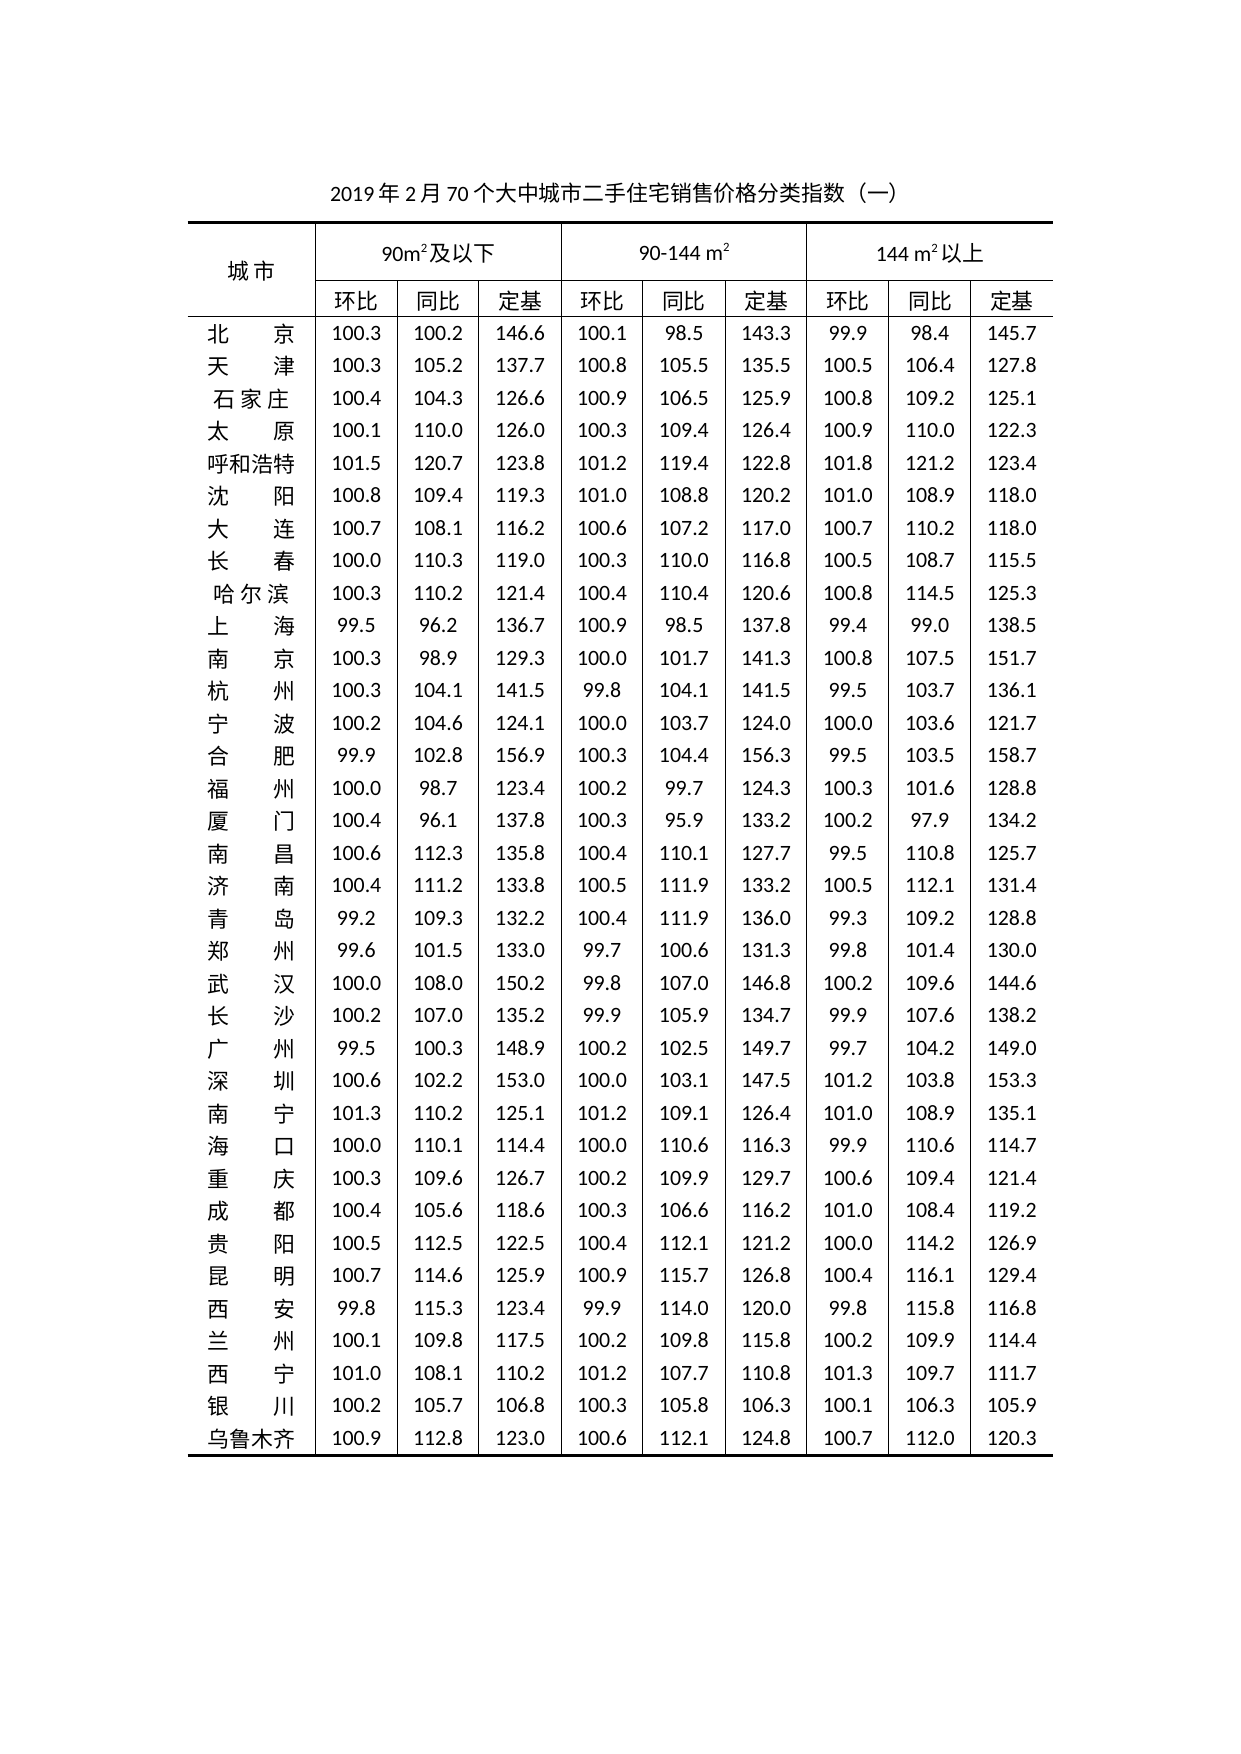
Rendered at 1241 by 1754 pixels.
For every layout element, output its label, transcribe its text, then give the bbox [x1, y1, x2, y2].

table_cell 99.5 [807, 739, 888, 771]
table_cell 100.4 [562, 1226, 642, 1259]
table_cell 123.0 [479, 1421, 561, 1454]
table_cell 101.3 [807, 1356, 888, 1389]
table_cell 109.1 [643, 1096, 725, 1129]
table_cell 99.9 [562, 1291, 642, 1324]
table_cell 青 岛 [188, 901, 315, 934]
table_cell 125.9 [479, 1259, 561, 1291]
table_cell 南 宁 [188, 1096, 315, 1129]
table_cell 101.0 [562, 479, 642, 511]
table_cell 135.5 [726, 349, 806, 381]
table_cell 120.6 [726, 576, 806, 609]
table_cell 133.2 [726, 804, 806, 836]
table_cell 116.2 [726, 1194, 806, 1226]
table_cell 137.7 [479, 349, 561, 381]
table_cell 101.2 [562, 1096, 642, 1129]
table_cell 151.7 [971, 641, 1053, 674]
table_cell 99.9 [807, 999, 888, 1031]
table_cell 长 春 [188, 544, 315, 576]
table_cell 100.9 [807, 414, 888, 446]
table_cell 114.0 [643, 1291, 725, 1324]
table_cell 105.6 [398, 1194, 478, 1226]
table_cell 同比 [643, 281, 725, 316]
table_cell 100.3 [807, 771, 888, 804]
table_cell 125.1 [971, 381, 1053, 414]
table_cell 109.2 [889, 901, 970, 934]
table_cell 100.9 [316, 1421, 397, 1454]
table_cell 114.7 [971, 1129, 1053, 1161]
table_cell 101.2 [807, 1064, 888, 1096]
table_cell 99.8 [807, 1291, 888, 1324]
table_cell 144.6 [971, 966, 1053, 999]
table_cell 136.7 [479, 609, 561, 641]
table_cell 99.9 [807, 1129, 888, 1161]
table_cell 99.5 [316, 609, 397, 641]
table_cell 101.8 [807, 446, 888, 479]
table_cell 123.4 [479, 771, 561, 804]
table_cell 135.2 [479, 999, 561, 1031]
table_cell 121.2 [726, 1226, 806, 1259]
table_cell 117.0 [726, 511, 806, 544]
table_cell 115.5 [971, 544, 1053, 576]
table_cell 106.3 [889, 1389, 970, 1421]
table_cell 101.6 [889, 771, 970, 804]
table_cell 100.3 [398, 1031, 478, 1064]
table_cell 100.3 [562, 544, 642, 576]
table_cell 90-144 m2 [562, 224, 806, 280]
table_cell 100.3 [316, 349, 397, 381]
table_cell 上 海 [188, 609, 315, 641]
table_cell 118.6 [479, 1194, 561, 1226]
table_cell 109.8 [398, 1324, 478, 1356]
table_cell 112.3 [398, 836, 478, 869]
table_cell 100.3 [316, 674, 397, 706]
table_cell 116.8 [726, 544, 806, 576]
table_cell 南 京 [188, 641, 315, 674]
table_cell 129.7 [726, 1161, 806, 1194]
table_cell 100.2 [807, 966, 888, 999]
table_cell 158.7 [971, 739, 1053, 771]
table_cell 96.2 [398, 609, 478, 641]
table_cell 119.4 [643, 446, 725, 479]
table_cell 100.1 [807, 1389, 888, 1421]
table_cell 121.4 [479, 576, 561, 609]
table_cell 大 连 [188, 511, 315, 544]
table_cell 101.0 [807, 1096, 888, 1129]
table_cell 116.8 [971, 1291, 1053, 1324]
table_cell 天 津 [188, 349, 315, 381]
table_cell 长 沙 [188, 999, 315, 1031]
table_cell 110.0 [398, 414, 478, 446]
table_cell 107.6 [889, 999, 970, 1031]
table_cell 100.2 [562, 1324, 642, 1356]
table_cell 115.7 [643, 1259, 725, 1291]
table_cell 武 汉 [188, 966, 315, 999]
table_cell 济 南 [188, 869, 315, 901]
table_cell 110.2 [398, 576, 478, 609]
table_cell 109.4 [643, 414, 725, 446]
table_cell 108.8 [643, 479, 725, 511]
table_cell 122.3 [971, 414, 1053, 446]
table_cell 108.9 [889, 479, 970, 511]
table_cell 石 家 庄 [188, 381, 315, 414]
table_cell 112.0 [889, 1421, 970, 1454]
table_cell 126.4 [726, 414, 806, 446]
table_cell 环比 [807, 281, 888, 316]
table_cell 110.2 [889, 511, 970, 544]
table_cell 120.2 [726, 479, 806, 511]
table_cell 110.8 [889, 836, 970, 869]
table_cell 银 川 [188, 1389, 315, 1421]
table_header 2019年2月70个大中城市二手住宅销售价格分类指数（一） [188, 162, 1053, 221]
table_cell 126.8 [726, 1259, 806, 1291]
table_cell 101.2 [562, 1356, 642, 1389]
table_cell 104.1 [398, 674, 478, 706]
table_cell 133.8 [479, 869, 561, 901]
table_cell 99.7 [643, 771, 725, 804]
table_cell 104.1 [643, 674, 725, 706]
table_cell 126.6 [479, 381, 561, 414]
table_cell 99.9 [316, 739, 397, 771]
table_cell 114.4 [479, 1129, 561, 1161]
table_cell 126.4 [726, 1096, 806, 1129]
table_cell 100.8 [807, 576, 888, 609]
table_cell 136.0 [726, 901, 806, 934]
table_cell 120.3 [971, 1421, 1053, 1454]
table_cell 南 昌 [188, 836, 315, 869]
table_cell 西 宁 [188, 1356, 315, 1389]
table_cell 141.5 [726, 674, 806, 706]
table_cell 110.0 [889, 414, 970, 446]
table_cell 148.9 [479, 1031, 561, 1064]
table_cell 128.8 [971, 901, 1053, 934]
table_cell 103.8 [889, 1064, 970, 1096]
table_cell 哈 尔 滨 [188, 576, 315, 609]
table_cell 141.5 [479, 674, 561, 706]
table_cell 100.6 [643, 934, 725, 966]
table_cell 128.8 [971, 771, 1053, 804]
table_cell 124.1 [479, 706, 561, 739]
table_cell 115.8 [726, 1324, 806, 1356]
table_cell 100.2 [398, 317, 478, 349]
table_cell 110.3 [398, 544, 478, 576]
table_cell 110.1 [398, 1129, 478, 1161]
table_cell 102.5 [643, 1031, 725, 1064]
table_cell 146.8 [726, 966, 806, 999]
table_cell 定基 [479, 281, 561, 316]
table_cell 99.5 [807, 836, 888, 869]
table_cell 110.2 [398, 1096, 478, 1129]
table_cell 131.3 [726, 934, 806, 966]
table_cell 100.4 [562, 901, 642, 934]
table_cell 125.7 [971, 836, 1053, 869]
table_cell 100.3 [562, 1389, 642, 1421]
table_cell 101.0 [807, 479, 888, 511]
table_cell 108.1 [398, 1356, 478, 1389]
table_cell 146.6 [479, 317, 561, 349]
table_cell 112.1 [889, 869, 970, 901]
table_cell 111.2 [398, 869, 478, 901]
table_cell 125.1 [479, 1096, 561, 1129]
table_cell 100.6 [807, 1161, 888, 1194]
table_cell 100.1 [562, 317, 642, 349]
table_cell 127.8 [971, 349, 1053, 381]
table_cell 141.3 [726, 641, 806, 674]
table_cell 100.6 [562, 511, 642, 544]
table_cell 106.4 [889, 349, 970, 381]
table_cell 100.3 [316, 317, 397, 349]
table_cell 98.9 [398, 641, 478, 674]
table_cell 100.4 [562, 576, 642, 609]
table_cell 101.2 [562, 446, 642, 479]
table_cell 100.2 [807, 1324, 888, 1356]
table_cell 104.6 [398, 706, 478, 739]
table_cell 110.8 [726, 1356, 806, 1389]
table_cell 100.3 [562, 414, 642, 446]
table_cell 103.7 [643, 706, 725, 739]
table_cell 100.2 [316, 706, 397, 739]
table_cell 100.6 [316, 836, 397, 869]
table_cell 100.7 [316, 1259, 397, 1291]
table_cell 100.4 [807, 1259, 888, 1291]
table_cell 109.3 [398, 901, 478, 934]
table_cell 114.4 [971, 1324, 1053, 1356]
table_cell 101.0 [316, 1356, 397, 1389]
table_cell 105.2 [398, 349, 478, 381]
table_cell 129.4 [971, 1259, 1053, 1291]
table_cell 99.7 [562, 934, 642, 966]
table_cell 106.6 [643, 1194, 725, 1226]
table_cell 134.7 [726, 999, 806, 1031]
table_cell 99.5 [316, 1031, 397, 1064]
table_cell 101.5 [316, 446, 397, 479]
table_cell 定基 [971, 281, 1053, 316]
table_cell 118.0 [971, 479, 1053, 511]
table_cell 137.8 [479, 804, 561, 836]
table_cell 100.5 [807, 869, 888, 901]
table_cell 107.0 [643, 966, 725, 999]
table_cell 100.0 [316, 544, 397, 576]
table_cell 106.3 [726, 1389, 806, 1421]
table_cell 99.2 [316, 901, 397, 934]
table_cell 149.7 [726, 1031, 806, 1064]
table_cell 广 州 [188, 1031, 315, 1064]
table_cell 福 州 [188, 771, 315, 804]
table_cell 108.0 [398, 966, 478, 999]
table_cell 122.8 [726, 446, 806, 479]
table_cell 100.7 [807, 1421, 888, 1454]
table_cell 98.4 [889, 317, 970, 349]
table_cell 120.7 [398, 446, 478, 479]
table_cell 100.5 [807, 349, 888, 381]
table_cell 100.3 [316, 576, 397, 609]
table_cell 兰 州 [188, 1324, 315, 1356]
table_cell 111.9 [643, 869, 725, 901]
table_cell 138.5 [971, 609, 1053, 641]
table_cell 105.8 [643, 1389, 725, 1421]
table_cell 144 m2以上 [807, 224, 1053, 280]
table_cell 宁 波 [188, 706, 315, 739]
table_cell 100.2 [562, 1161, 642, 1194]
table_cell 北 京 [188, 317, 315, 349]
table_cell 104.4 [643, 739, 725, 771]
table_cell 109.9 [889, 1324, 970, 1356]
table_cell 99.7 [807, 1031, 888, 1064]
table_cell 100.1 [316, 414, 397, 446]
table_cell 135.8 [479, 836, 561, 869]
table_cell 121.7 [971, 706, 1053, 739]
table_cell 100.3 [562, 804, 642, 836]
table_cell 108.7 [889, 544, 970, 576]
table_cell 156.3 [726, 739, 806, 771]
table_cell 118.0 [971, 511, 1053, 544]
table_cell 99.4 [807, 609, 888, 641]
table_cell 合 肥 [188, 739, 315, 771]
table_cell 112.1 [643, 1226, 725, 1259]
table_cell 104.2 [889, 1031, 970, 1064]
table_cell 100.3 [316, 1161, 397, 1194]
table_cell 112.8 [398, 1421, 478, 1454]
table_cell 134.2 [971, 804, 1053, 836]
table_cell 100.0 [316, 966, 397, 999]
table_cell 126.0 [479, 414, 561, 446]
table_cell 109.6 [889, 966, 970, 999]
table_cell 107.0 [398, 999, 478, 1031]
table_cell 108.9 [889, 1096, 970, 1129]
table_cell 121.4 [971, 1161, 1053, 1194]
table_cell 100.0 [316, 1129, 397, 1161]
table_cell 100.0 [807, 706, 888, 739]
table_cell 107.5 [889, 641, 970, 674]
table_cell 103.7 [889, 674, 970, 706]
table_cell 环比 [562, 281, 642, 316]
table_cell 郑 州 [188, 934, 315, 966]
table_cell 99.8 [316, 1291, 397, 1324]
table_cell 153.3 [971, 1064, 1053, 1096]
table_cell 97.9 [889, 804, 970, 836]
table_cell 110.1 [643, 836, 725, 869]
table_cell 132.2 [479, 901, 561, 934]
table_cell 145.7 [971, 317, 1053, 349]
table_cell 119.0 [479, 544, 561, 576]
table_cell 119.2 [971, 1194, 1053, 1226]
table_cell 乌鲁木齐 [188, 1421, 315, 1454]
table_cell 海 口 [188, 1129, 315, 1161]
table_cell 156.9 [479, 739, 561, 771]
table_cell 124.0 [726, 706, 806, 739]
table_cell 101.0 [807, 1194, 888, 1226]
table_cell 120.0 [726, 1291, 806, 1324]
table_cell 100.4 [316, 869, 397, 901]
table_cell 100.8 [562, 349, 642, 381]
table_cell 108.4 [889, 1194, 970, 1226]
table_cell 杭 州 [188, 674, 315, 706]
table_cell 100.5 [562, 869, 642, 901]
table_cell 109.2 [889, 381, 970, 414]
table_cell 123.8 [479, 446, 561, 479]
table_cell 117.5 [479, 1324, 561, 1356]
table_cell 111.9 [643, 901, 725, 934]
table_cell 111.7 [971, 1356, 1053, 1389]
table_cell 同比 [398, 281, 478, 316]
table_cell 99.9 [807, 317, 888, 349]
table_cell 深 圳 [188, 1064, 315, 1096]
table_cell 123.4 [479, 1291, 561, 1324]
table_cell 100.0 [807, 1226, 888, 1259]
table_cell 100.0 [316, 771, 397, 804]
table_cell 109.9 [643, 1161, 725, 1194]
table_cell 122.5 [479, 1226, 561, 1259]
table_cell 100.7 [807, 511, 888, 544]
table_cell 96.1 [398, 804, 478, 836]
table_cell 109.6 [398, 1161, 478, 1194]
table_cell 103.6 [889, 706, 970, 739]
table_cell 106.8 [479, 1389, 561, 1421]
table_cell 105.9 [643, 999, 725, 1031]
table_cell 100.9 [562, 609, 642, 641]
table_cell 厦 门 [188, 804, 315, 836]
table_cell 127.7 [726, 836, 806, 869]
table_cell 100.2 [316, 999, 397, 1031]
table_cell 100.3 [316, 641, 397, 674]
table_cell 101.7 [643, 641, 725, 674]
table_cell 100.8 [807, 641, 888, 674]
table_cell 101.3 [316, 1096, 397, 1129]
table_cell 99.5 [807, 674, 888, 706]
table_cell 100.2 [807, 804, 888, 836]
table_cell 100.9 [562, 1259, 642, 1291]
table_cell 109.7 [889, 1356, 970, 1389]
table_cell 143.3 [726, 317, 806, 349]
table_cell 129.3 [479, 641, 561, 674]
table_cell 125.3 [971, 576, 1053, 609]
table_cell 95.9 [643, 804, 725, 836]
table_cell 100.1 [316, 1324, 397, 1356]
table_cell 100.4 [316, 381, 397, 414]
table_cell 116.2 [479, 511, 561, 544]
table_cell 100.2 [562, 1031, 642, 1064]
table_cell 100.5 [316, 1226, 397, 1259]
table_cell 103.5 [889, 739, 970, 771]
table_cell 102.8 [398, 739, 478, 771]
table_cell 119.3 [479, 479, 561, 511]
table_cell 123.4 [971, 446, 1053, 479]
table_cell 呼和浩特 [188, 446, 315, 479]
table_cell 147.5 [726, 1064, 806, 1096]
table_cell 136.1 [971, 674, 1053, 706]
table_cell 137.8 [726, 609, 806, 641]
table_cell 109.4 [889, 1161, 970, 1194]
table_cell 126.9 [971, 1226, 1053, 1259]
table_cell 环比 [316, 281, 397, 316]
table_cell 110.6 [643, 1129, 725, 1161]
table_cell 贵 阳 [188, 1226, 315, 1259]
table_cell 沈 阳 [188, 479, 315, 511]
table_cell 153.0 [479, 1064, 561, 1096]
table_cell 100.6 [316, 1064, 397, 1096]
table_cell 130.0 [971, 934, 1053, 966]
table_cell 105.7 [398, 1389, 478, 1421]
table_cell 106.5 [643, 381, 725, 414]
table_cell 124.3 [726, 771, 806, 804]
table_cell 100.4 [562, 836, 642, 869]
table_cell 121.2 [889, 446, 970, 479]
table_cell 133.2 [726, 869, 806, 901]
table_cell 102.2 [398, 1064, 478, 1096]
table_cell 100.0 [562, 1129, 642, 1161]
table_cell 99.8 [562, 674, 642, 706]
table_cell 100.7 [316, 511, 397, 544]
table_cell 99.6 [316, 934, 397, 966]
table_cell 98.7 [398, 771, 478, 804]
table_cell 定基 [726, 281, 806, 316]
table_cell 100.8 [316, 479, 397, 511]
table_cell 西 安 [188, 1291, 315, 1324]
table_cell 107.2 [643, 511, 725, 544]
table_cell 114.6 [398, 1259, 478, 1291]
table_cell 99.3 [807, 901, 888, 934]
table_cell 城 市 [188, 224, 315, 316]
table_cell 101.5 [398, 934, 478, 966]
table_cell 115.3 [398, 1291, 478, 1324]
table_cell 100.3 [562, 739, 642, 771]
table_cell 101.4 [889, 934, 970, 966]
table_cell 114.5 [889, 576, 970, 609]
table_cell 133.0 [479, 934, 561, 966]
table_cell 太 原 [188, 414, 315, 446]
table_cell 103.1 [643, 1064, 725, 1096]
table_cell 100.2 [316, 1389, 397, 1421]
table_cell 98.5 [643, 609, 725, 641]
table_cell 昆 明 [188, 1259, 315, 1291]
table_cell 110.0 [643, 544, 725, 576]
table_cell 99.9 [562, 999, 642, 1031]
table_cell 110.6 [889, 1129, 970, 1161]
table_cell 107.7 [643, 1356, 725, 1389]
table_cell 108.1 [398, 511, 478, 544]
table_cell 100.0 [562, 641, 642, 674]
table_cell 100.3 [562, 1194, 642, 1226]
table_cell 100.8 [807, 381, 888, 414]
table_cell 109.4 [398, 479, 478, 511]
table_cell 116.3 [726, 1129, 806, 1161]
table_cell 110.4 [643, 576, 725, 609]
table_cell 125.9 [726, 381, 806, 414]
table_cell 98.5 [643, 317, 725, 349]
table_cell 99.8 [807, 934, 888, 966]
table_cell 100.6 [562, 1421, 642, 1454]
table_cell 100.0 [562, 706, 642, 739]
table_cell 90m2及以下 [316, 224, 561, 280]
table_cell 112.1 [643, 1421, 725, 1454]
table_cell 126.7 [479, 1161, 561, 1194]
table_cell 124.8 [726, 1421, 806, 1454]
table_cell 100.4 [316, 804, 397, 836]
table_cell 100.0 [562, 1064, 642, 1096]
table_cell 105.5 [643, 349, 725, 381]
table_cell 116.1 [889, 1259, 970, 1291]
table_cell 100.5 [807, 544, 888, 576]
table_cell 115.8 [889, 1291, 970, 1324]
table_cell 131.4 [971, 869, 1053, 901]
table_cell 100.9 [562, 381, 642, 414]
table_cell 104.3 [398, 381, 478, 414]
table_cell 112.5 [398, 1226, 478, 1259]
table_cell 110.2 [479, 1356, 561, 1389]
table_cell 同比 [889, 281, 970, 316]
table_cell 109.8 [643, 1324, 725, 1356]
table_cell 138.2 [971, 999, 1053, 1031]
table_cell 114.2 [889, 1226, 970, 1259]
table_cell 135.1 [971, 1096, 1053, 1129]
table_cell 99.0 [889, 609, 970, 641]
table_cell 99.8 [562, 966, 642, 999]
table_cell 150.2 [479, 966, 561, 999]
table_cell 成 都 [188, 1194, 315, 1226]
table_cell 149.0 [971, 1031, 1053, 1064]
table_cell 100.4 [316, 1194, 397, 1226]
table_cell 105.9 [971, 1389, 1053, 1421]
table_cell 重 庆 [188, 1161, 315, 1194]
table_cell 100.2 [562, 771, 642, 804]
